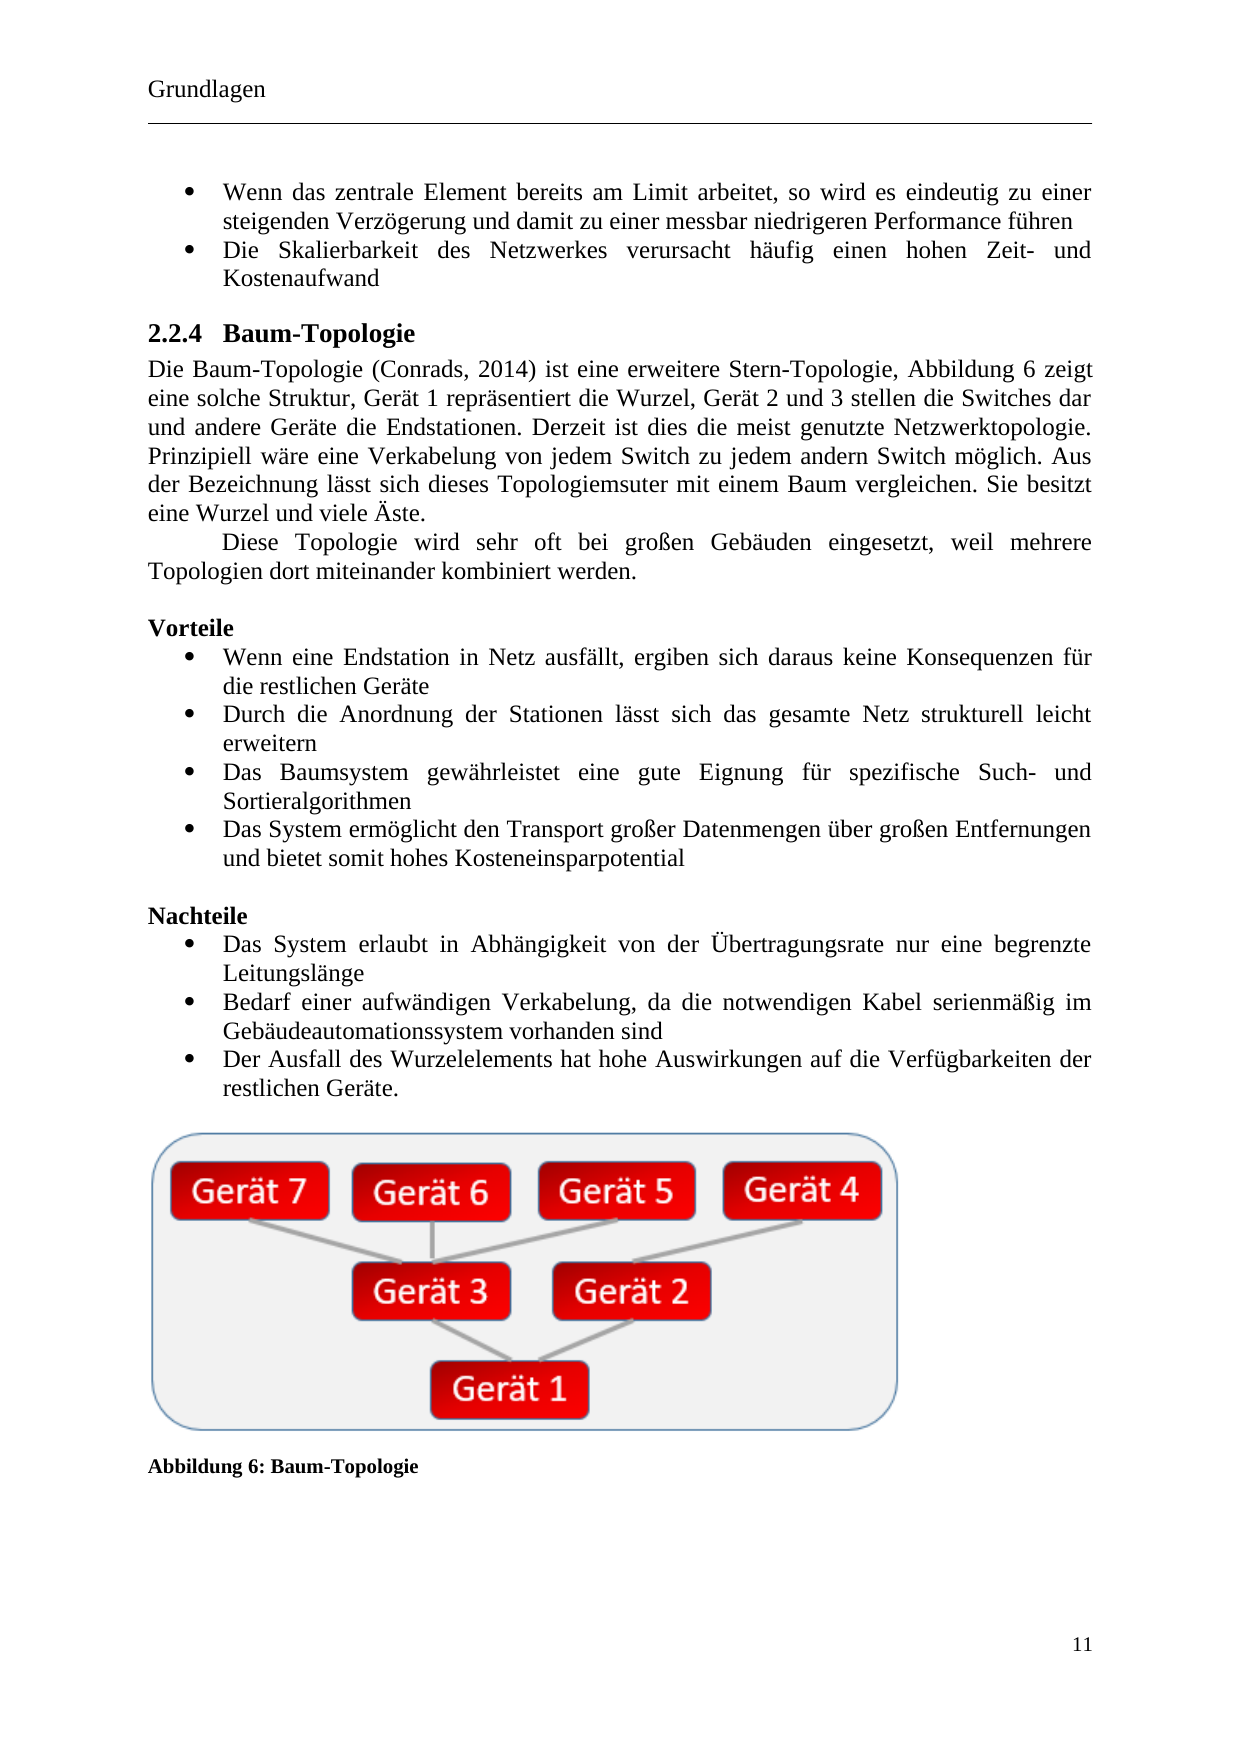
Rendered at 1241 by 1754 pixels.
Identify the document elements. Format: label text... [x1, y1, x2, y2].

list Das System ermöglicht den Transport großer Datenmengen über großen Entfernungen und bietet somit hohes Kosteneinsparpotential [185, 814, 1092, 872]
list Das System erlaubt in Abhängigkeit von der Übertragungsrate nur eine begrenzte Leitungslänge [185, 929, 1092, 987]
list Das Baumsystem gewährleistet eine gute Eignung für spezifische Such- und Sortieralgorithmen [185, 757, 1092, 814]
picture [147, 1130, 906, 1442]
text Die Baum-Topologie ist eine erweitere Stern-Topologie, Abbildung 6 zeigt eine solche Struktur, Gerät 1 repräsentiert die Wurzel, Gerät 2 und 3 stellen die Switches dar und andere Geräte die Endstationen. Derzeit ist dies die meist genutzte Netzwerktopologie. Prinzipiell wäre eine Verkabelung von jedem Switch zu jedem andern Switch möglich. Aus der Bezeichnung lässt sich dieses Topologiemsuter mit einem Baum vergleichen. Sie besitzt eine Wurzel und viele Äste. [148, 354, 1092, 527]
list Bedarf einer aufwändigen Verkabelung, da die notwendigen Kabel serienmäßig im Gebäudeautomationssystem vorhanden sind [185, 987, 1092, 1044]
list Die Skalierbarkeit des Netzwerkes verursacht häufig einen hohen Zeit- und Kostenaufwand [185, 235, 1092, 292]
list Wenn eine Endstation in Netz ausfällt, ergiben sich daraus keine Konsequenzen für die restlichen Geräte [185, 642, 1092, 699]
text Vorteile [148, 613, 1092, 642]
list Der Ausfall des Wurzelelements hat hohe Auswirkungen auf die Verfügbarkeiten der restlichen Geräte. [185, 1044, 1092, 1102]
list Durch die Anordnung der Stationen lässt sich das gesamte Netz strukturell leicht erweitern [185, 699, 1092, 757]
text Diese Topologie wird sehr oft bei großen Gebäuden eingesetzt, weil mehrere Topologien dort miteinander kombiniert werden. [148, 527, 1092, 584]
subtitle Baum-Topologie [148, 317, 1092, 348]
text Nachteile [148, 901, 1092, 929]
